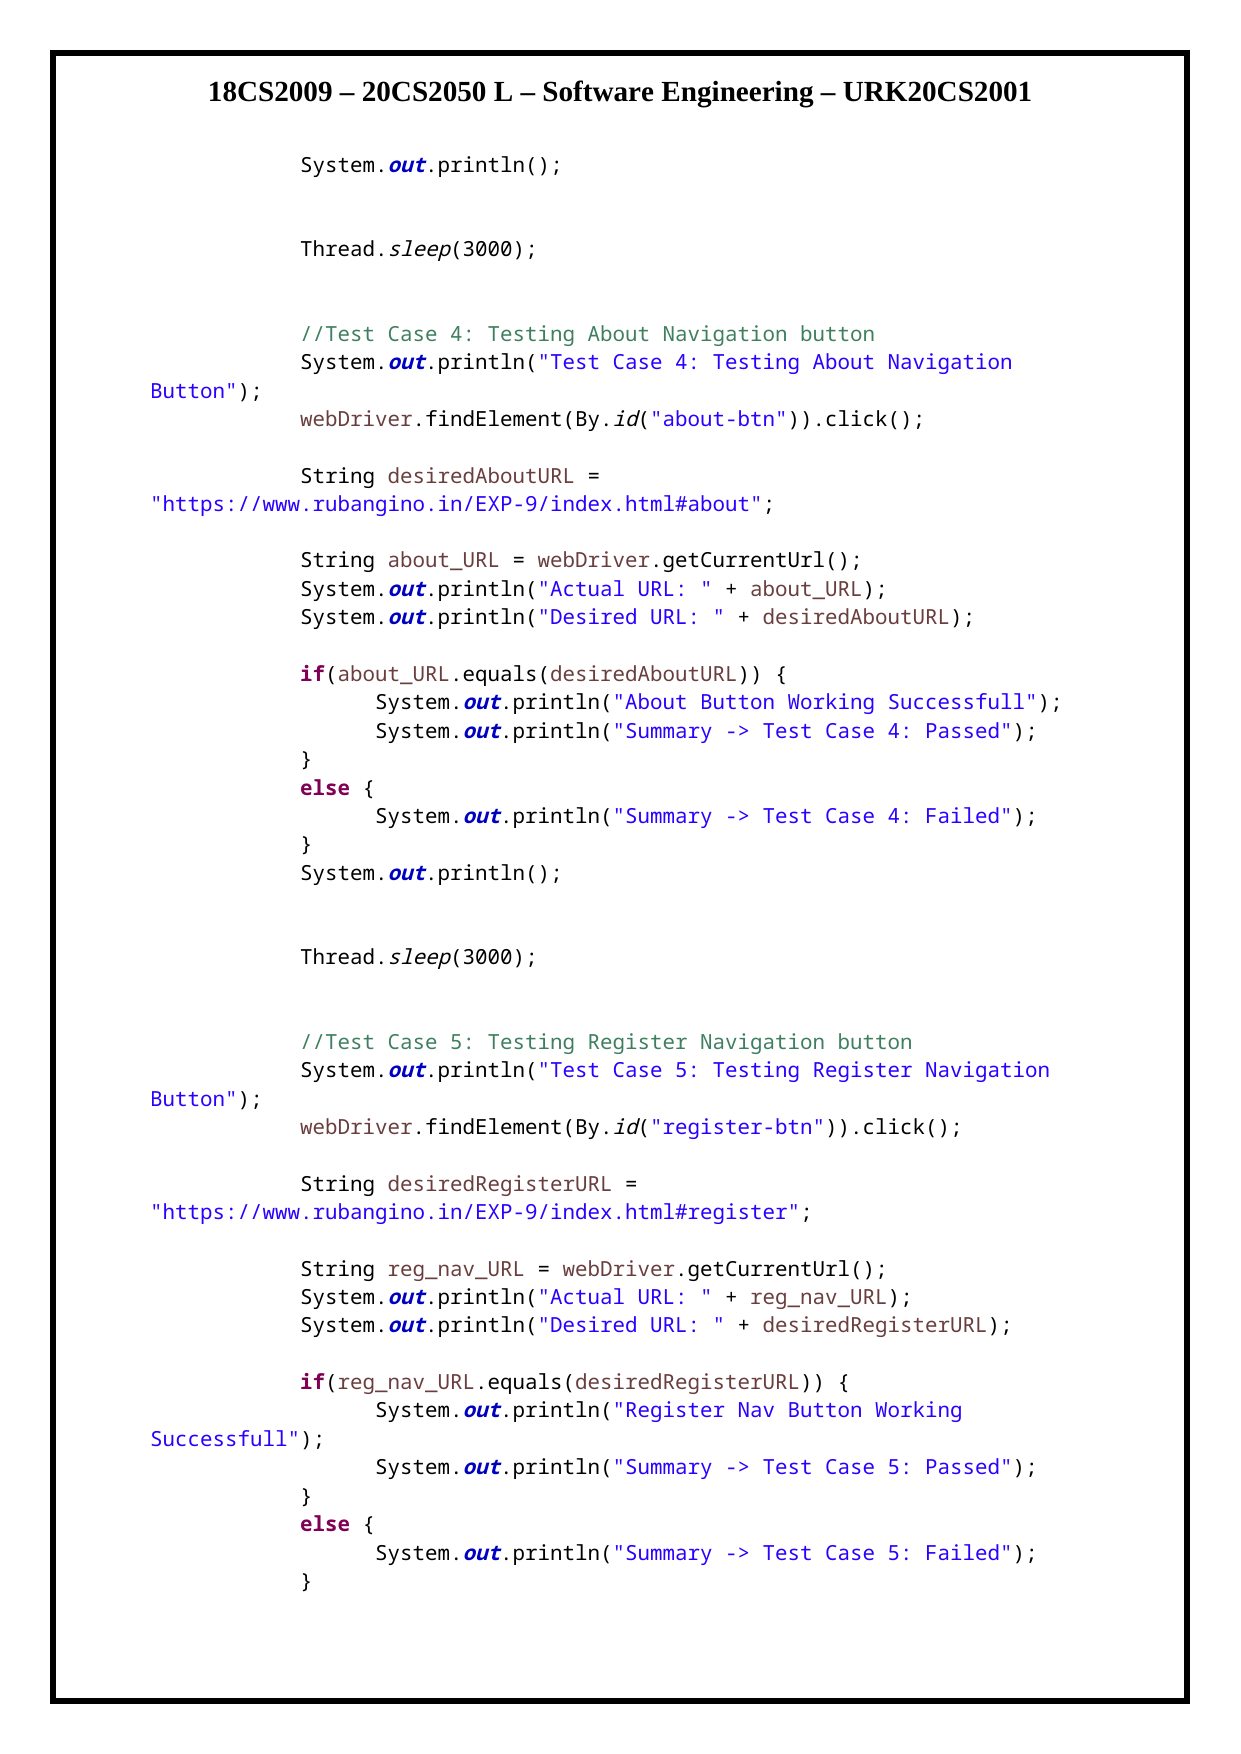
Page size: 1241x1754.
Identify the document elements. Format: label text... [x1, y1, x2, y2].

text //Test Case 5: Testing Register Navigation button [150, 1027, 1090, 1055]
text System.out.println(); [150, 150, 1090, 178]
text webDriver.findElement(By.id("register-btn")).click(); [150, 1112, 1090, 1141]
text else { [150, 1509, 1090, 1538]
text System.out.println("Desired URL: " + desiredAboutURL); [150, 602, 1090, 631]
text System.out.println("Summary -> Test Case 4: Passed"); [150, 716, 1090, 744]
text } [150, 829, 1090, 858]
text webDriver.findElement(By.id("about-btn")).click(); [150, 404, 1090, 433]
text Thread.sleep(3000); [150, 234, 1090, 263]
text System.out.println("Register Nav Button Working Successfull"); [150, 1395, 1090, 1452]
text if(about_URL.equals(desiredAboutURL)) { [150, 659, 1090, 687]
text String desiredRegisterURL = "https://www.rubangino.in/EXP-9/index.html#register"; [150, 1169, 1090, 1226]
text //Test Case 4: Testing About Navigation button [150, 319, 1090, 347]
text System.out.println("Summary -> Test Case 5: Failed"); [150, 1538, 1090, 1566]
text System.out.println("Summary -> Test Case 5: Passed"); [150, 1452, 1090, 1481]
text else { [150, 773, 1090, 801]
text System.out.println("About Button Working Successfull"); [150, 687, 1090, 716]
text System.out.println("Test Case 5: Testing Register Navigation Button"); [150, 1055, 1090, 1112]
text System.out.println("Desired URL: " + desiredRegisterURL); [150, 1311, 1090, 1339]
text Thread.sleep(3000); [150, 942, 1090, 971]
text System.out.println("Summary -> Test Case 4: Failed"); [150, 801, 1090, 829]
text System.out.println(); [150, 858, 1090, 886]
text String desiredAboutURL = "https://www.rubangino.in/EXP-9/index.html#about"; [150, 461, 1090, 518]
text } [150, 1566, 1090, 1594]
text } [150, 744, 1090, 773]
text String about_URL = webDriver.getCurrentUrl(); [150, 546, 1090, 574]
text } [150, 1481, 1090, 1509]
text System.out.println("Actual URL: " + about_URL); [150, 574, 1090, 602]
text if(reg_nav_URL.equals(desiredRegisterURL)) { [150, 1367, 1090, 1395]
text String reg_nav_URL = webDriver.getCurrentUrl(); [150, 1254, 1090, 1282]
text System.out.println("Test Case 4: Testing About Navigation Button"); [150, 347, 1090, 404]
text System.out.println("Actual URL: " + reg_nav_URL); [150, 1282, 1090, 1311]
